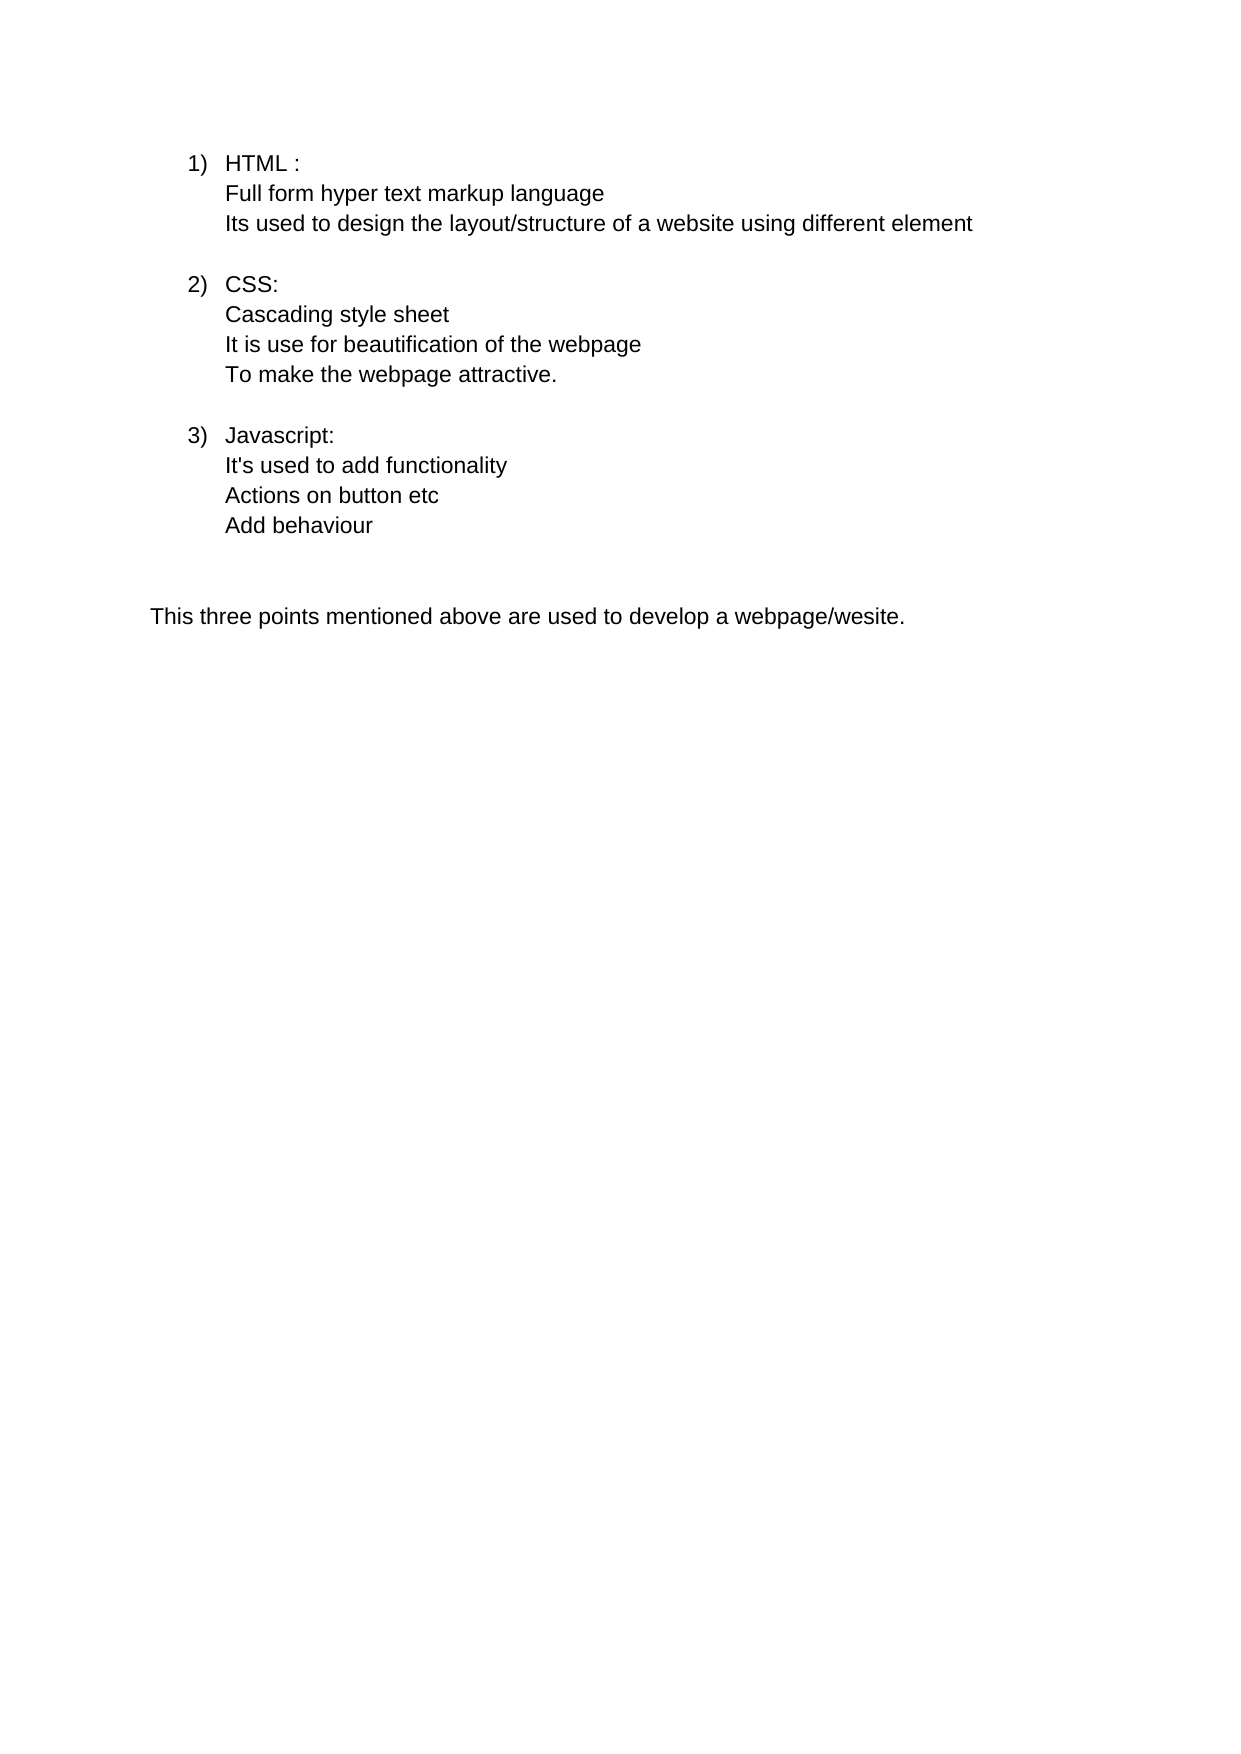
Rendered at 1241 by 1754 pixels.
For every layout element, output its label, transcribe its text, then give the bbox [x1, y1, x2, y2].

text Full form hyper text markup language [225, 180, 1090, 207]
text It's used to add functionality [225, 452, 1090, 478]
text Add behaviour [225, 512, 1090, 539]
list Javascript: [187, 422, 1090, 448]
text This three points mentioned above are used to develop a webpage/wesite. [150, 603, 1090, 629]
text Cascading style sheet [225, 301, 1090, 327]
list CSS: [187, 271, 1090, 297]
text To make the webpage attractive. [225, 361, 1090, 388]
text It is use for beautification of the webpage [225, 331, 1090, 358]
list HTML : [187, 150, 1090, 176]
text Actions on button etc [225, 482, 1090, 509]
text Its used to design the layout/structure of a website using different element [225, 210, 1090, 237]
